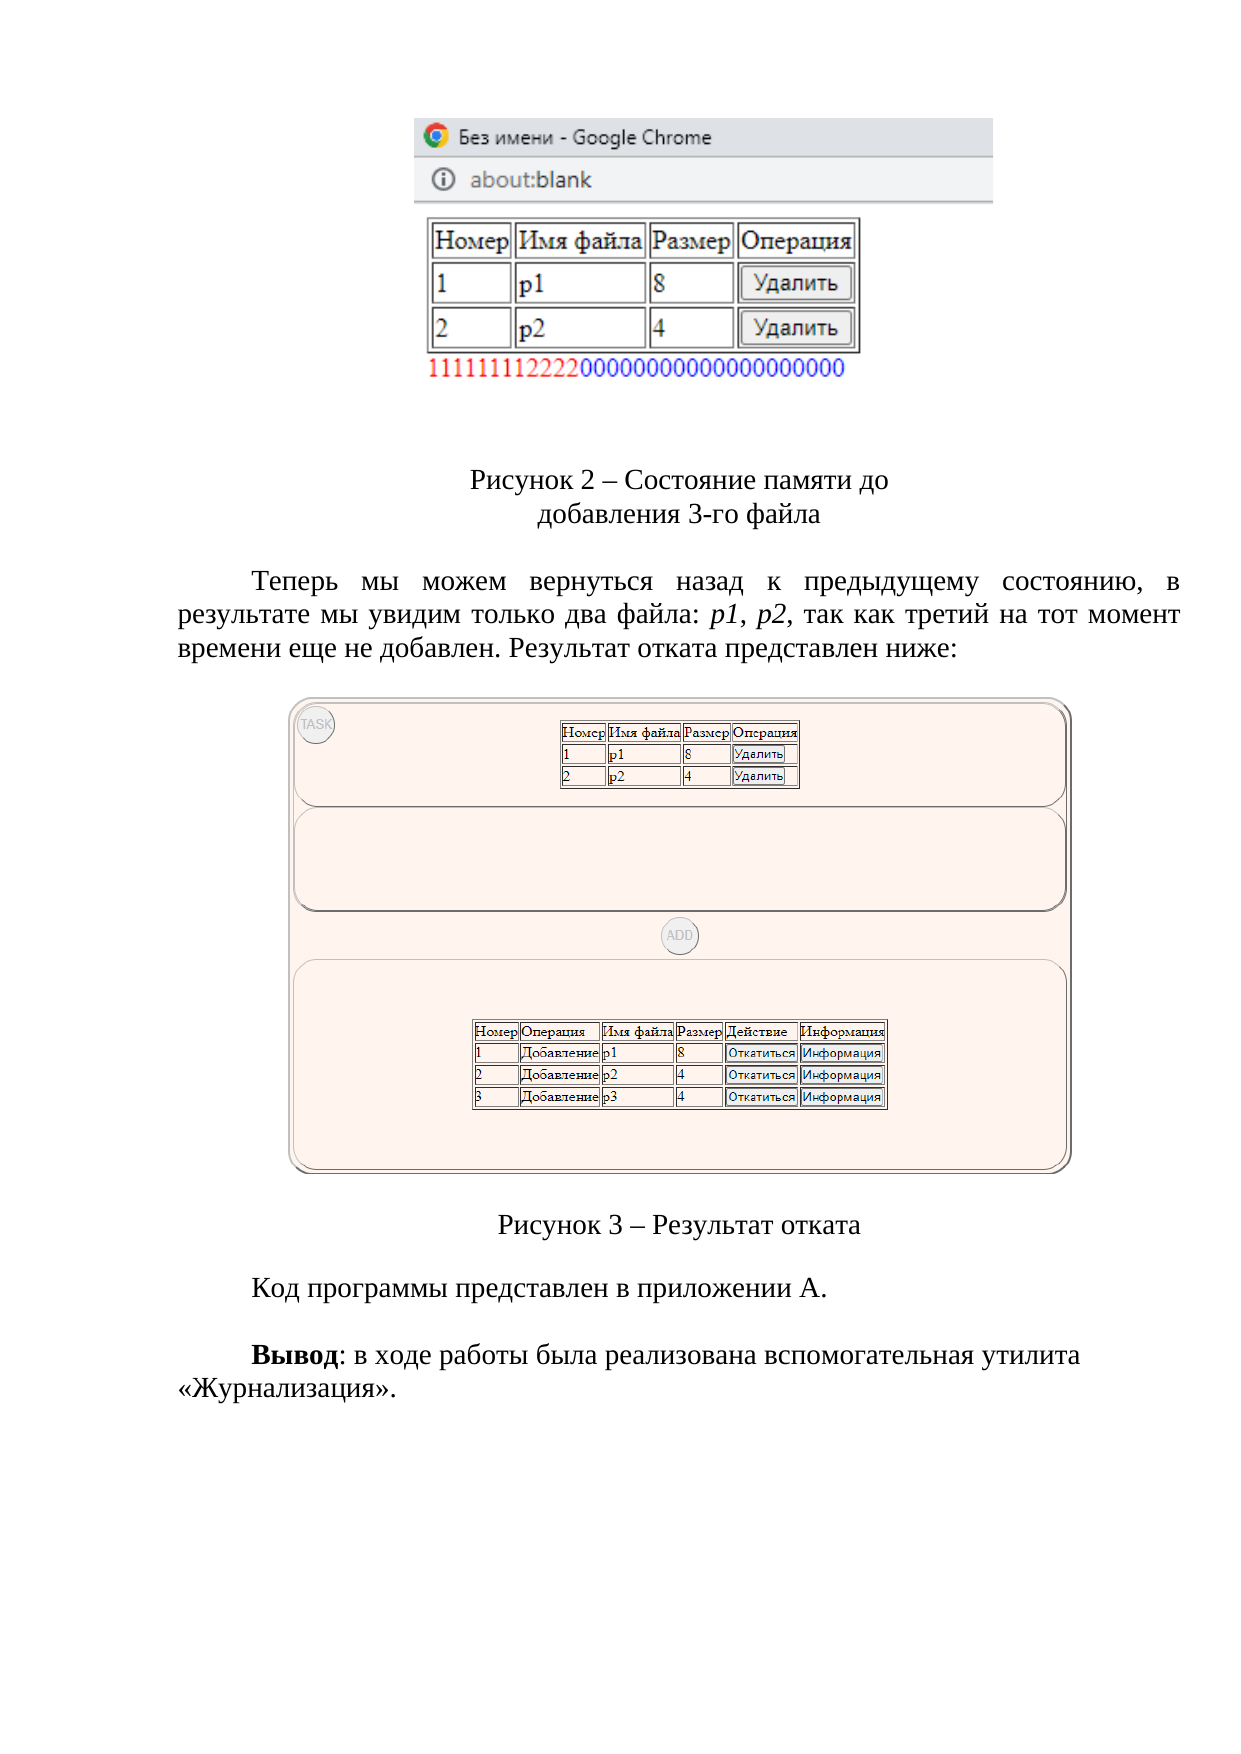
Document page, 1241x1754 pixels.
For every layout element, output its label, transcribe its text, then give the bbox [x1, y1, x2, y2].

text Вывод: в ходе работы была реализована вспомогательная утилита «Журнализация». [177, 1337, 1181, 1404]
text Код программы представлен в приложении А. [177, 1270, 1181, 1303]
text Теперь мы можем вернуться назад к предыдущему состоянию, в результате мы увидим только два файла: p1, p2, так как третий на тот момент времени еще не добавлен. Результат отката представлен ниже: [177, 563, 1181, 663]
text Рисунок 2 – Состояние памяти до [177, 462, 1181, 496]
picture [285, 697, 1073, 1174]
picture [414, 118, 994, 429]
text добавления 3-го файла [177, 496, 1181, 529]
text Рисунок 3 – Результат отката [177, 1207, 1181, 1241]
